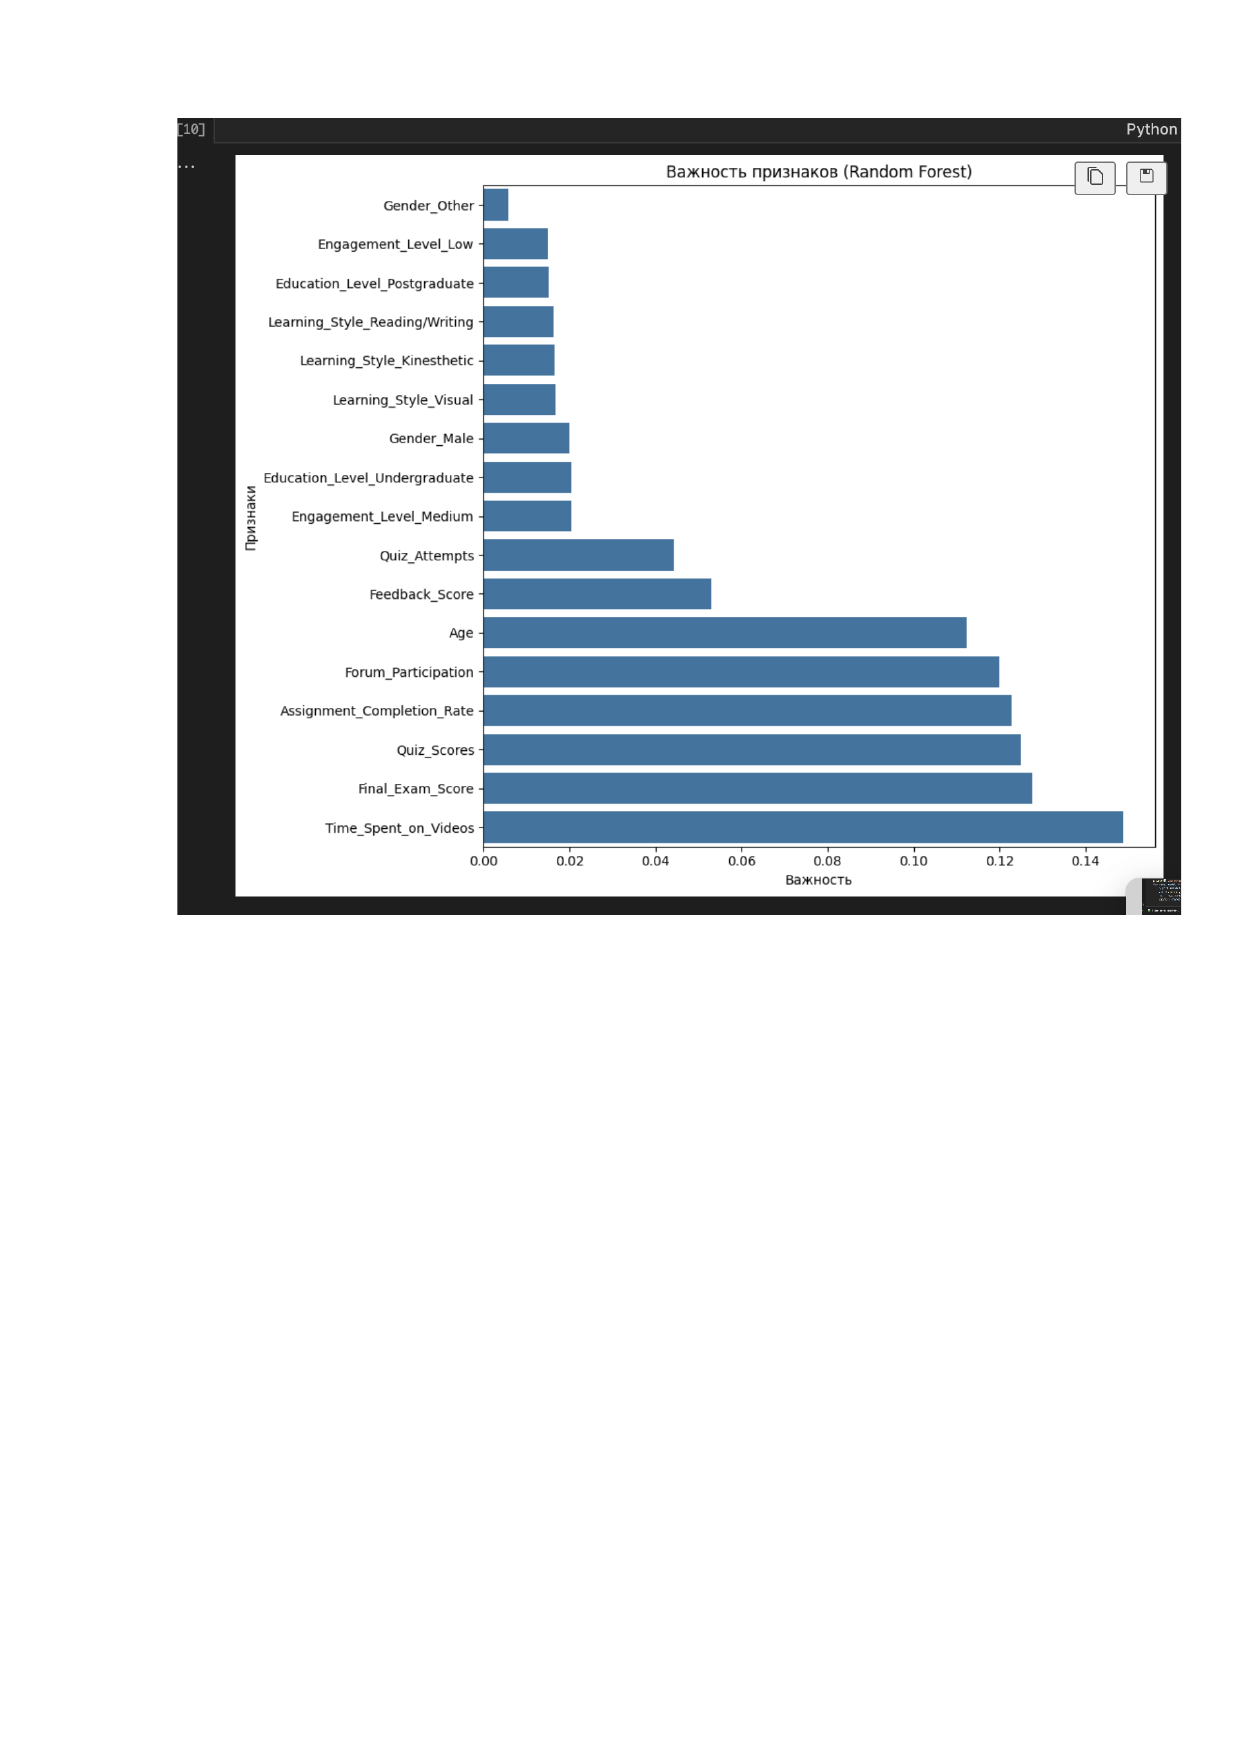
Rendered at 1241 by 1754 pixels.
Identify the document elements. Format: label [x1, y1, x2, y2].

picture [177, 118, 1182, 915]
